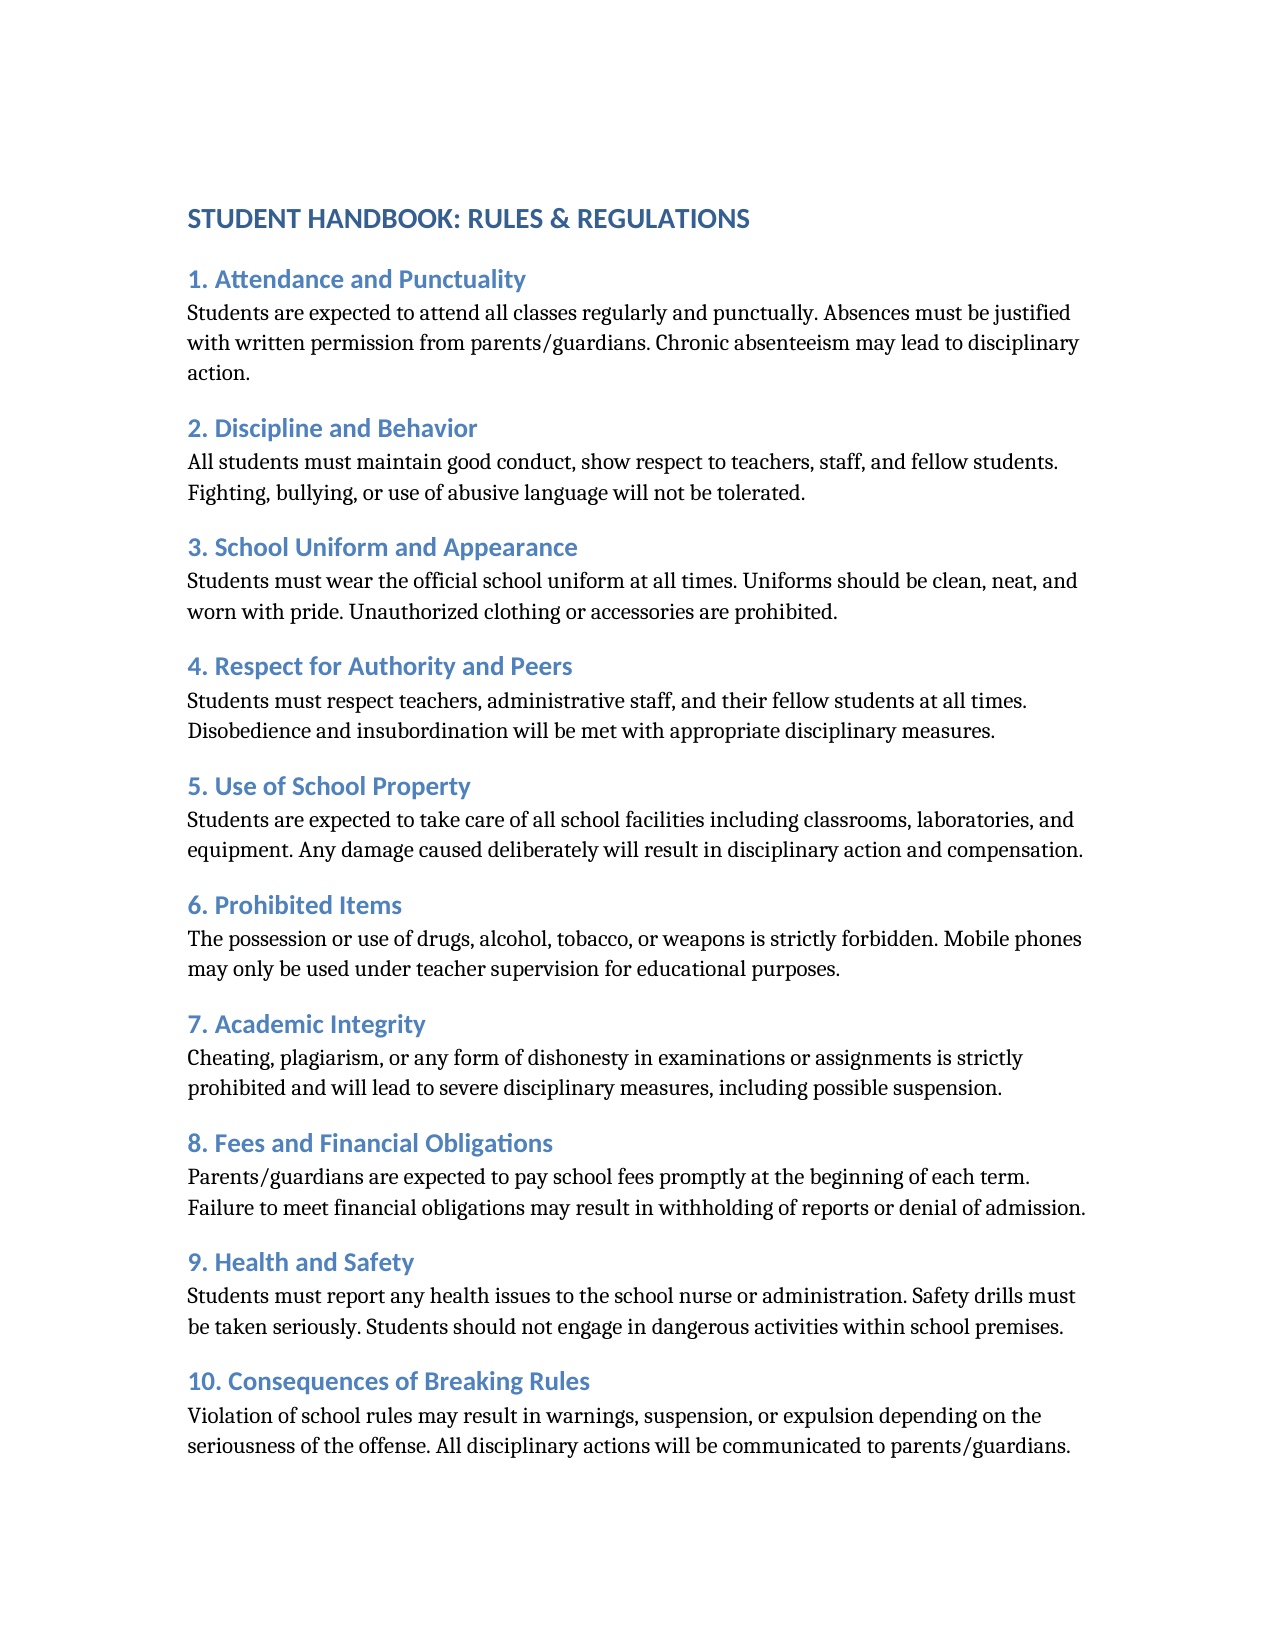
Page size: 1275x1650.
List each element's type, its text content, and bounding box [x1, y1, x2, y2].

subtitle 8. Fees and Financial Obligations [187, 1126, 1087, 1159]
subtitle 1. Attendance and Punctuality [187, 262, 1087, 295]
subtitle 2. Discipline and Behavior [187, 411, 1087, 444]
subtitle 5. Use of School Property [187, 769, 1087, 802]
text Cheating, plagiarism, or any form of dishonesty in examinations or assignments is strictly prohibited and will lead to severe disciplinary measures, including possible suspension. [187, 1045, 1087, 1101]
subtitle 7. Academic Integrity [187, 1007, 1087, 1040]
subtitle 10. Consequences of Breaking Rules [187, 1364, 1087, 1397]
text Students must report any health issues to the school nurse or administration. Safety drills must be taken seriously. Students should not engage in dangerous activities within school premises. [187, 1283, 1087, 1340]
text Parents/guardians are expected to pay school fees promptly at the beginning of each term. Failure to meet financial obligations may result in withholding of reports or denial of admission. [187, 1164, 1087, 1221]
text All students must maintain good conduct, show respect to teachers, staff, and fellow students. Fighting, bullying, or use of abusive language will not be tolerated. [187, 449, 1087, 506]
subtitle 9. Health and Safety [187, 1245, 1087, 1278]
text Students are expected to take care of all school facilities including classrooms, laboratories, and equipment. Any damage caused deliberately will result in disciplinary action and compensation. [187, 807, 1087, 863]
text Students must wear the official school uniform at all times. Uniforms should be clean, neat, and worn with pride. Unauthorized clothing or accessories are prohibited. [187, 568, 1087, 625]
text Students are expected to attend all classes regularly and punctually. Absences must be justified with written permission from parents/guardians. Chronic absenteeism may lead to disciplinary action. [187, 300, 1087, 386]
text The possession or use of drugs, alcohol, tobacco, or weapons is strictly forbidden. Mobile phones may only be used under teacher supervision for educational purposes. [187, 926, 1087, 982]
subtitle 6. Prohibited Items [187, 888, 1087, 921]
text Students must respect teachers, administrative staff, and their fellow students at all times. Disobedience and insubordination will be met with appropriate disciplinary measures. [187, 687, 1087, 744]
subtitle 3. School Uniform and Appearance [187, 530, 1087, 563]
subtitle STUDENT HANDBOOK: RULES & REGULATIONS [187, 200, 1087, 236]
text Violation of school rules may result in warnings, suspension, or expulsion depending on the seriousness of the offense. All disciplinary actions will be communicated to parents/guardians. [187, 1402, 1087, 1459]
subtitle 4. Respect for Authority and Peers [187, 649, 1087, 682]
